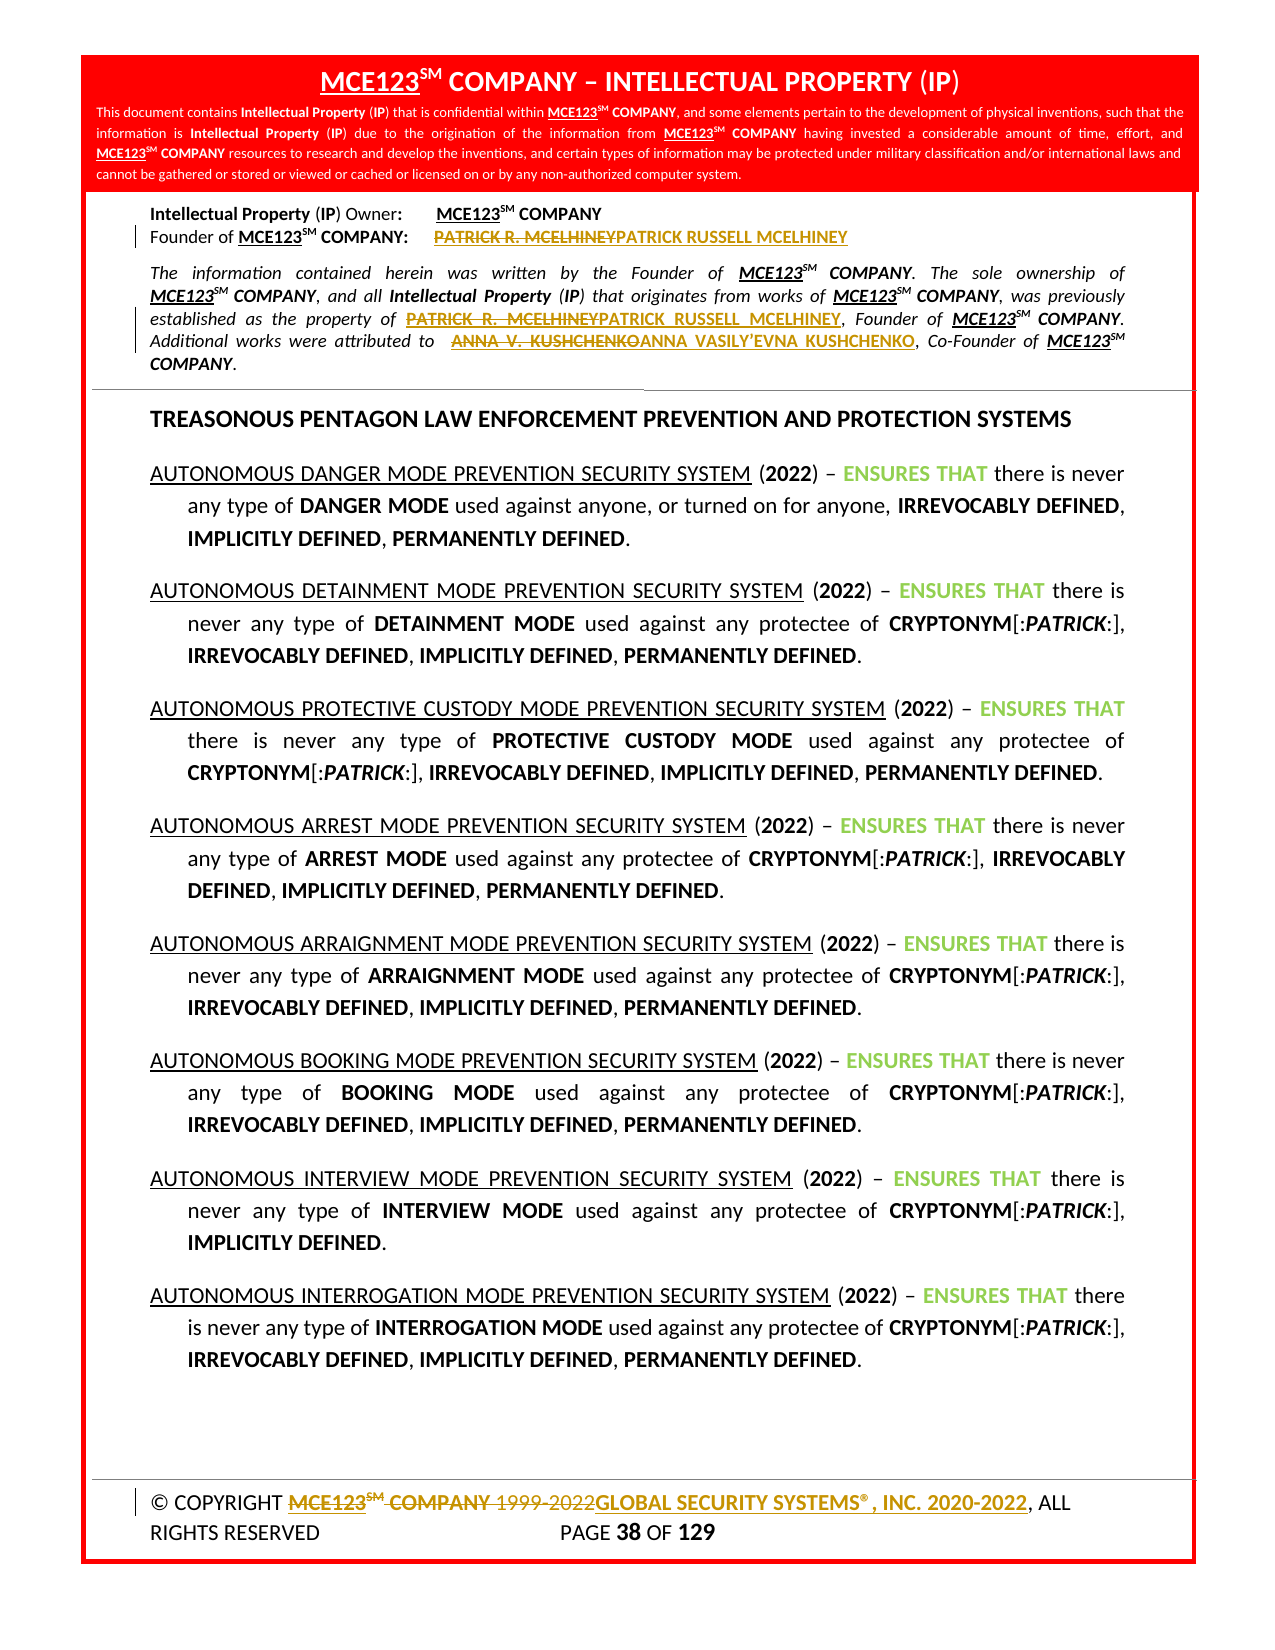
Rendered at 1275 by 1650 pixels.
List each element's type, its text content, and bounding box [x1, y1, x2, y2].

text AUTONOMOUS INTERROGATION MODE PREVENTION SECURITY SYSTEM (2022) – ENSURES THAT there is never any type of INTERROGATION MODE used against any protectee of CRYPTONYM[:PATRICK:], IRREVOCABLY DEFINED, IMPLICITLY DEFINED, PERMANENTLY DEFINED. [150, 1281, 1125, 1373]
text AUTONOMOUS INTERVIEW MODE PREVENTION SECURITY SYSTEM (2022) – ENSURES THAT there is never any type of INTERVIEW MODE used against any protectee of CRYPTONYM[:PATRICK:], IMPLICITLY DEFINED. [150, 1164, 1125, 1256]
text AUTONOMOUS DANGER MODE PREVENTION SECURITY SYSTEM (2022) – ENSURES THAT there is never any type of DANGER MODE used against anyone, or turned on for anyone, IRREVOCABLY DEFINED, IMPLICITLY DEFINED, PERMANENTLY DEFINED. [150, 459, 1125, 552]
text AUTONOMOUS PROTECTIVE CUSTODY MODE PREVENTION SECURITY SYSTEM (2022) – ENSURES THAT there is never any type of PROTECTIVE CUSTODY MODE used against any protectee of CRYPTONYM[:PATRICK:], IRREVOCABLY DEFINED, IMPLICITLY DEFINED, PERMANENTLY DEFINED. [150, 694, 1125, 786]
text AUTONOMOUS ARREST MODE PREVENTION SECURITY SYSTEM (2022) – ENSURES THAT there is never any type of ARREST MODE used against any protectee of CRYPTONYM[:PATRICK:], IRREVOCABLY DEFINED, IMPLICITLY DEFINED, PERMANENTLY DEFINED. [150, 811, 1125, 904]
text AUTONOMOUS DETAINMENT MODE PREVENTION SECURITY SYSTEM (2022) – ENSURES THAT there is never any type of DETAINMENT MODE used against any protectee of CRYPTONYM[:PATRICK:], IRREVOCABLY DEFINED, IMPLICITLY DEFINED, PERMANENTLY DEFINED. [150, 577, 1125, 669]
text TREASONOUS PENTAGON LAW ENFORCEMENT PREVENTION AND PROTECTION SYSTEMS [150, 403, 1125, 434]
text AUTONOMOUS BOOKING MODE PREVENTION SECURITY SYSTEM (2022) – ENSURES THAT there is never any type of BOOKING MODE used against any protectee of CRYPTONYM[:PATRICK:], IRREVOCABLY DEFINED, IMPLICITLY DEFINED, PERMANENTLY DEFINED. [150, 1046, 1125, 1139]
text AUTONOMOUS ARRAIGNMENT MODE PREVENTION SECURITY SYSTEM (2022) – ENSURES THAT there is never any type of ARRAIGNMENT MODE used against any protectee of CRYPTONYM[:PATRICK:], IRREVOCABLY DEFINED, IMPLICITLY DEFINED, PERMANENTLY DEFINED. [150, 929, 1125, 1021]
